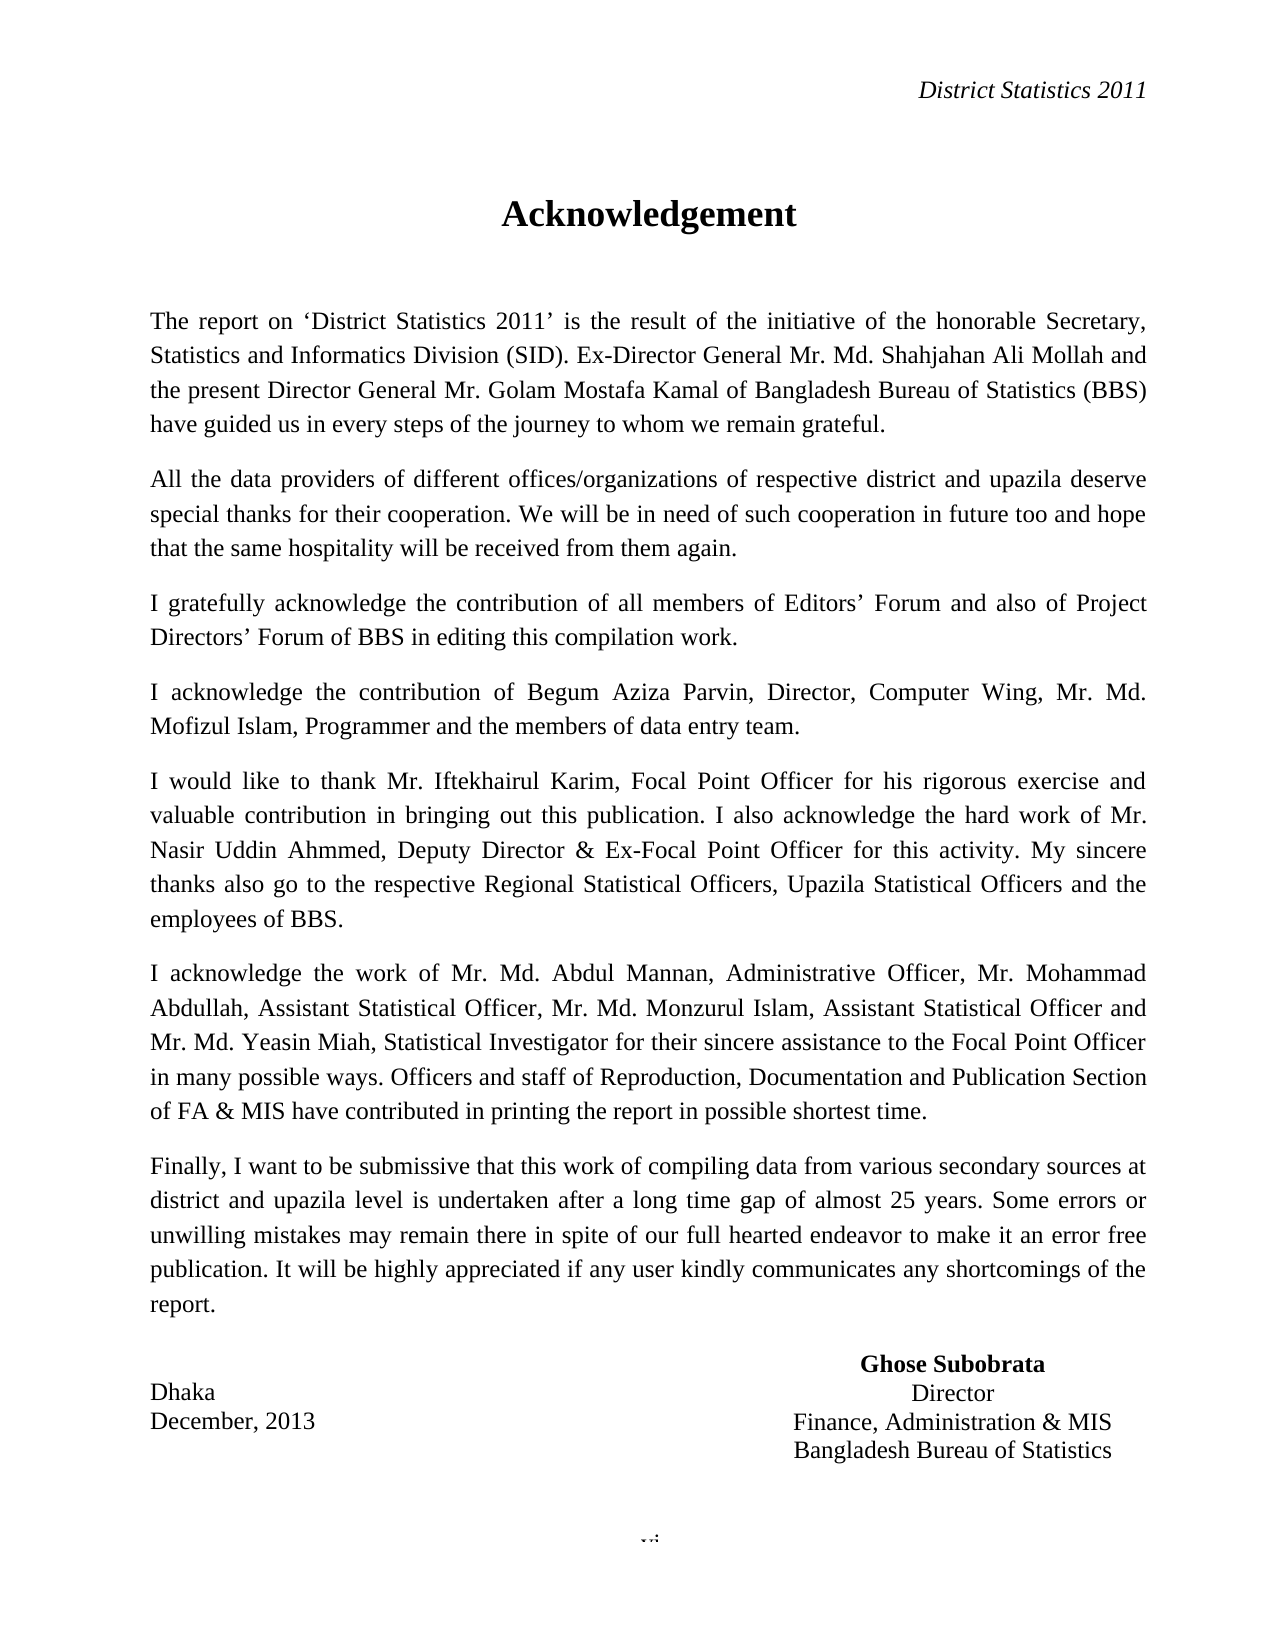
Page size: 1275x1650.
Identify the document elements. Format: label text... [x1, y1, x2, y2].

text I acknowledge the work of Mr. Md. Abdul Mannan, Administrative Officer, Mr. Mohammad Abdullah, Assistant Statistical Officer, Mr. Md. Monzurul Islam, Assistant Statistical Officer and Mr. Md. Yeasin Miah, Statistical Investigator for their sincere assistance to the Focal Point Officer in many possible ways. Officers and staff of Reproduction, Documentation and Publication Section of FA & MIS have contributed in printing the report in possible shortest time. [150, 958, 1148, 1125]
subtitle Acknowledgement [137, 191, 1160, 234]
subtitle Ghose Subobrata [793, 1349, 1113, 1378]
text I acknowledge the contribution of Begum Aziza Parvin, Director, Computer Wing, Mr. Md. Mofizul Islam, Programmer and the members of data entry team. [150, 677, 1148, 740]
text Finance, Administration & MIS Bangladesh Bureau of Statistics [793, 1407, 1112, 1464]
text All the data providers of different offices/organizations of respective district and upazila deserve special thanks for their cooperation. We will be in need of such cooperation in future too and hope that the same hospitality will be received from them again. [150, 464, 1148, 562]
text Dhaka December, 2013 [150, 1377, 317, 1435]
text I gratefully acknowledge the contribution of all members of Editors’ Forum and also of Project Directors’ Forum of BBS in editing this compilation work. [150, 588, 1148, 651]
text I would like to thank Mr. Iftekhairul Karim, Focal Point Officer for his rigorous exercise and valuable contribution in bringing out this publication. I also acknowledge the hard work of Mr. Nasir Uddin Ahmmed, Deputy Director & Ex-Focal Point Officer for this activity. My sincere thanks also go to the respective Regional Statistical Officers, Upazila Statistical Officers and the employees of BBS. [150, 766, 1148, 933]
text The report on ‘District Statistics 2011’ is the result of the initiative of the honorable Secretary, Statistics and Informatics Division (SID). Ex-Director General Mr. Md. Shahjahan Ali Mollah and the present Director General Mr. Golam Mostafa Kamal of Bangladesh Bureau of Statistics (BBS) have guided us in every steps of the journey to whom we remain grateful. [150, 306, 1148, 438]
text Finally, I want to be submissive that this work of compiling data from various secondary sources at district and upazila level is undertaken after a long time gap of almost 25 years. Some errors or unwilling mistakes may remain there in spite of our full hearted endeavor to make it an error free publication. It will be highly appreciated if any user kindly communicates any shortcomings of the report. [150, 1151, 1148, 1317]
text Director [793, 1378, 1112, 1407]
